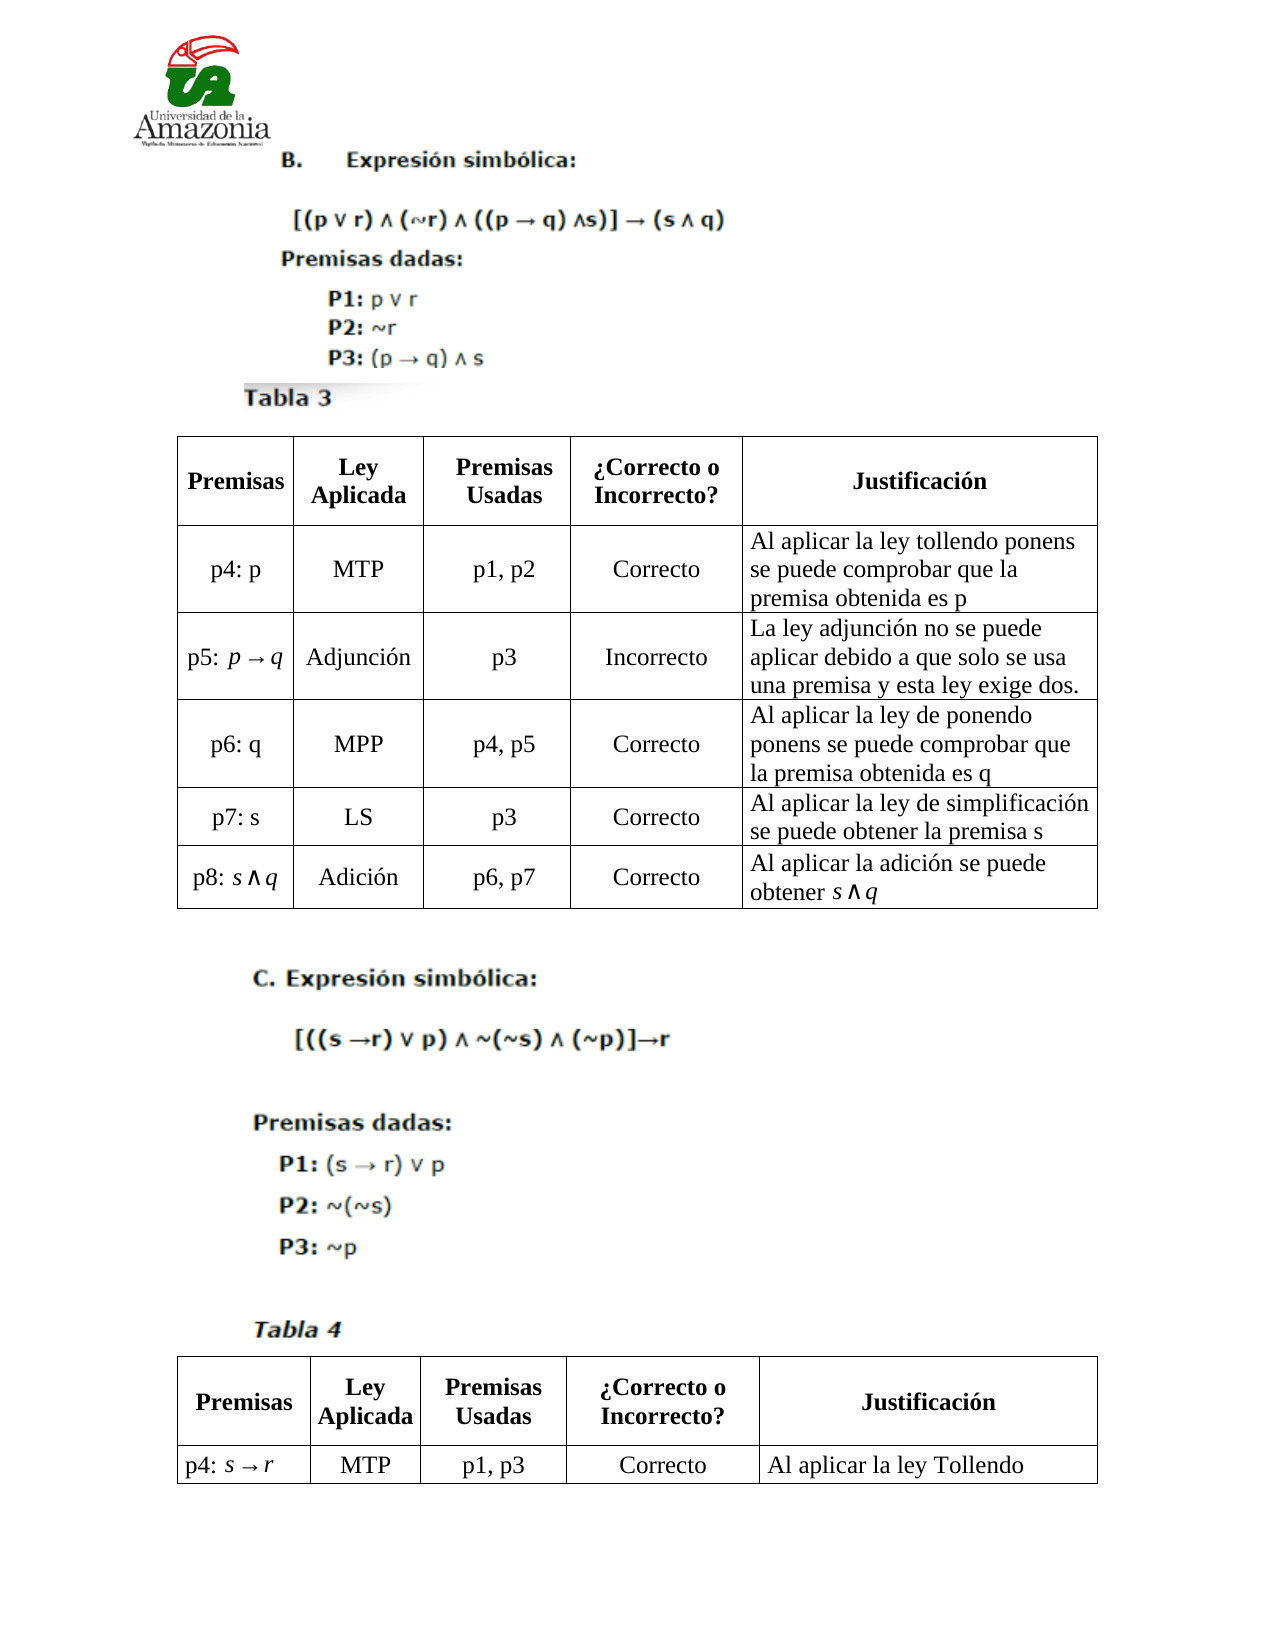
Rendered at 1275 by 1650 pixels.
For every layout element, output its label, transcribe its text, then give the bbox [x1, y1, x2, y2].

picture [243, 383, 1032, 421]
table_cell Correcto [571, 788, 742, 845]
table_cell La ley adjunción no se puede aplicar debido a que solo se usa una premisa y esta ley exige dos. [743, 613, 1097, 699]
table_header Premisas Usadas [421, 1357, 566, 1445]
table_cell p3 [438, 788, 570, 845]
table_cell Incorrecto [571, 613, 742, 699]
table_cell MPP [294, 700, 423, 787]
table_cell [424, 846, 438, 908]
table_header [424, 437, 438, 525]
table_cell p4, p5 [438, 700, 570, 787]
table_header Premisas [178, 1357, 310, 1445]
table_cell Al aplicar la ley de simplificación se puede obtener la premisa s [743, 788, 1097, 845]
table_cell MTP [294, 526, 423, 612]
table_header Premisas [178, 437, 293, 525]
table_cell p4: [178, 1446, 310, 1483]
table_cell p3 [438, 613, 570, 699]
table_cell p1, p2 [438, 526, 570, 612]
table_header Premisas Usadas [438, 437, 570, 525]
table_header Justificación [743, 437, 1097, 525]
table_cell [424, 613, 438, 699]
table_cell [424, 526, 438, 612]
table_cell Correcto [571, 846, 742, 908]
table_cell Adjunción [294, 613, 423, 699]
table_header Ley Aplicada [311, 1357, 420, 1445]
table_cell p6, p7 [438, 846, 570, 908]
table_cell p6: q [178, 700, 293, 787]
table_cell p7: s [178, 788, 293, 845]
table_cell p5: [178, 613, 293, 699]
picture [243, 951, 1032, 1341]
table_cell LS [294, 788, 423, 845]
table_cell MTP [311, 1446, 420, 1483]
table_cell Correcto [571, 526, 742, 612]
table_cell Al aplicar la adición se puede obtener [743, 846, 1097, 908]
table_cell Correcto [567, 1446, 759, 1483]
table_cell [424, 788, 438, 845]
picture [129, 18, 1004, 368]
table_cell [424, 700, 438, 787]
table_cell p4: p [178, 526, 293, 612]
table_cell p8: [178, 846, 293, 908]
table_cell Al aplicar la ley de ponendo ponens se puede comprobar que la premisa obtenida es q [743, 700, 1097, 787]
table_header ¿Correcto o Incorrecto? [571, 437, 742, 525]
table_header Ley Aplicada [294, 437, 423, 525]
table_cell Al aplicar la ley tollendo ponens se puede comprobar que la premisa obtenida es p [743, 526, 1097, 612]
table_header Justificación [760, 1357, 1097, 1445]
table_header ¿Correcto o Incorrecto? [567, 1357, 759, 1445]
table_cell Adición [294, 846, 423, 908]
table_cell Correcto [571, 700, 742, 787]
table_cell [760, 1446, 1097, 1483]
table_cell p1, p3 [421, 1446, 566, 1483]
